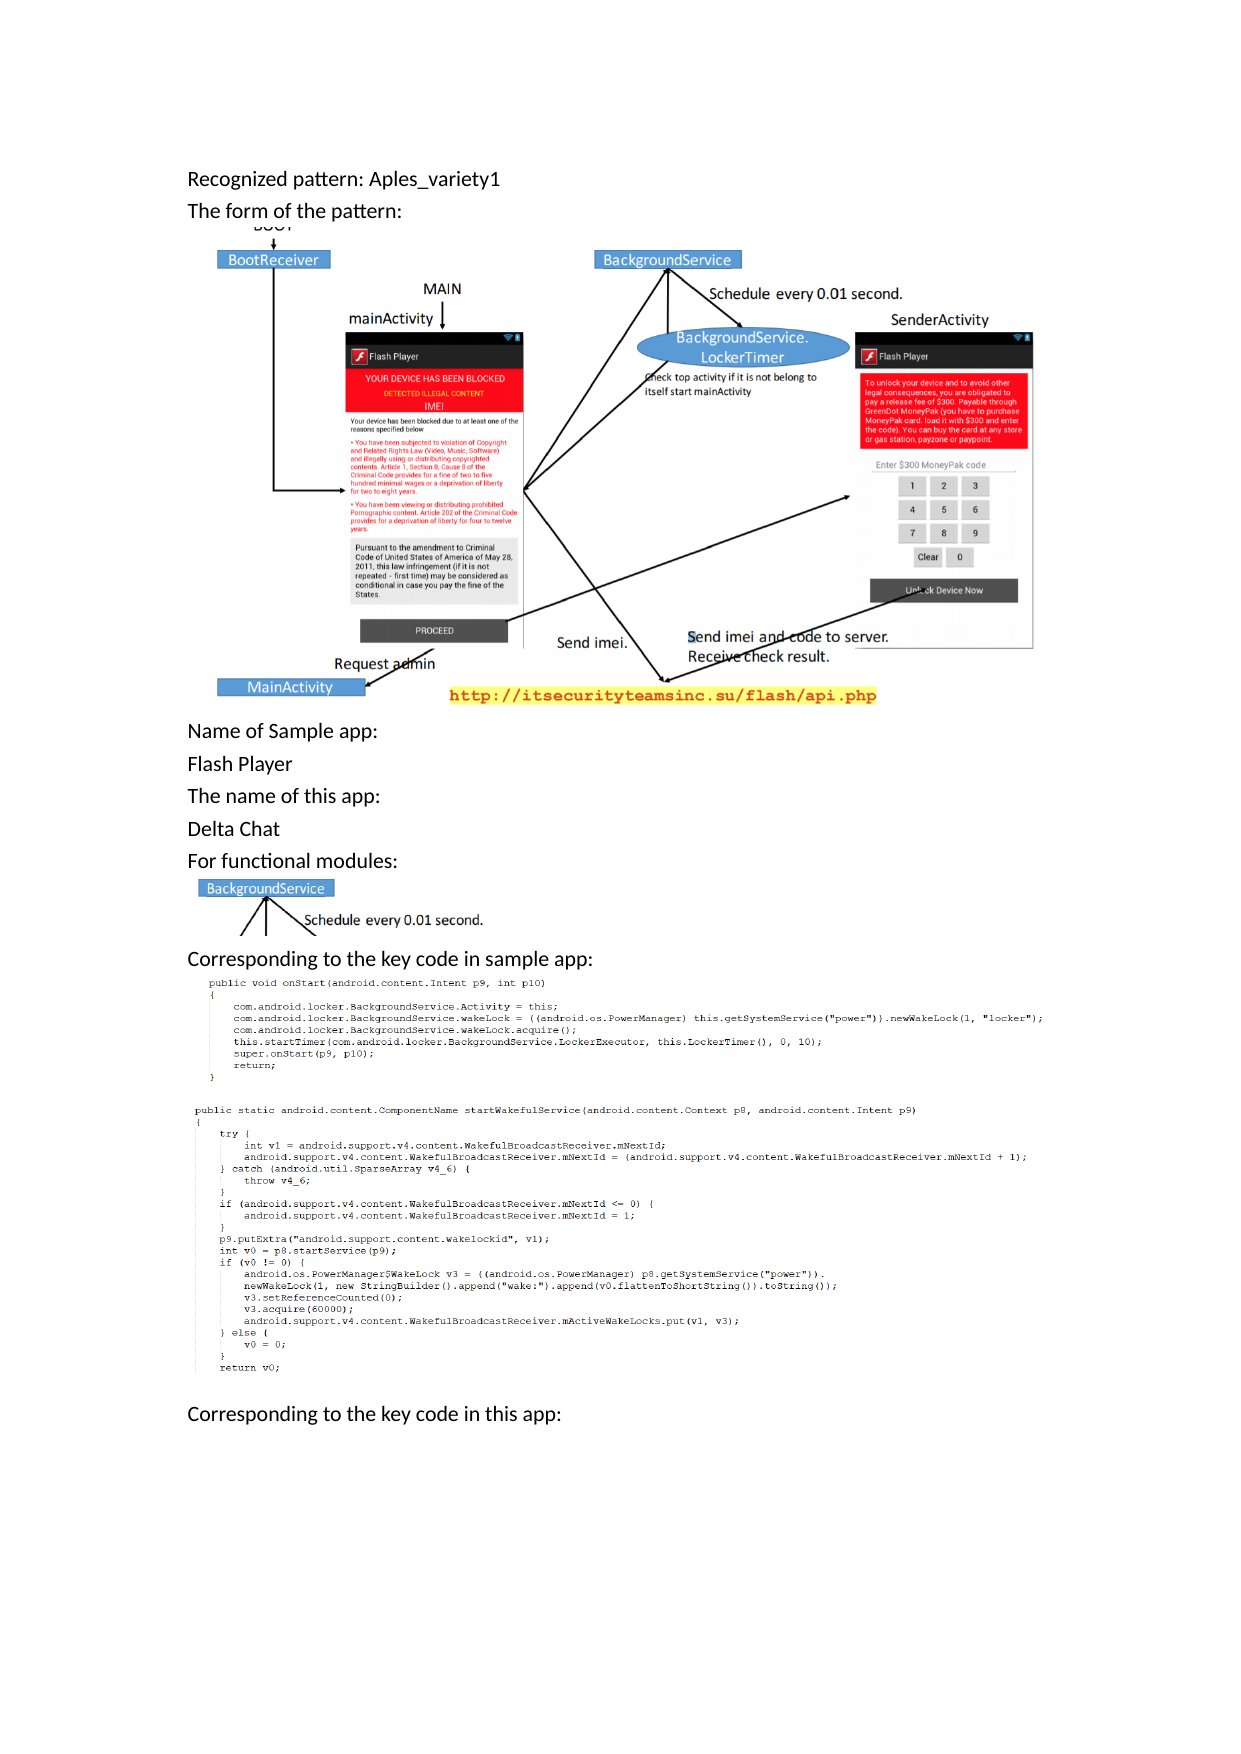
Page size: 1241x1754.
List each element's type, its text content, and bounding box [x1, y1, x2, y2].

text The form of the pattern: [187, 194, 1053, 227]
text Recognized pattern: Aples_variety1 [187, 162, 1053, 194]
text Name of Sample app: [187, 714, 1053, 747]
text For functional modules: [187, 844, 1053, 877]
text Delta Chat [187, 812, 1053, 844]
picture [187, 877, 487, 936]
text Corresponding to the key code in sample app: [187, 942, 1053, 974]
picture [187, 1104, 1052, 1376]
text The name of this app: [187, 779, 1053, 812]
text Corresponding to the key code in this app: [187, 1397, 1053, 1429]
text Flash Player [187, 747, 1053, 779]
picture [187, 974, 1052, 1087]
picture [187, 227, 1053, 707]
